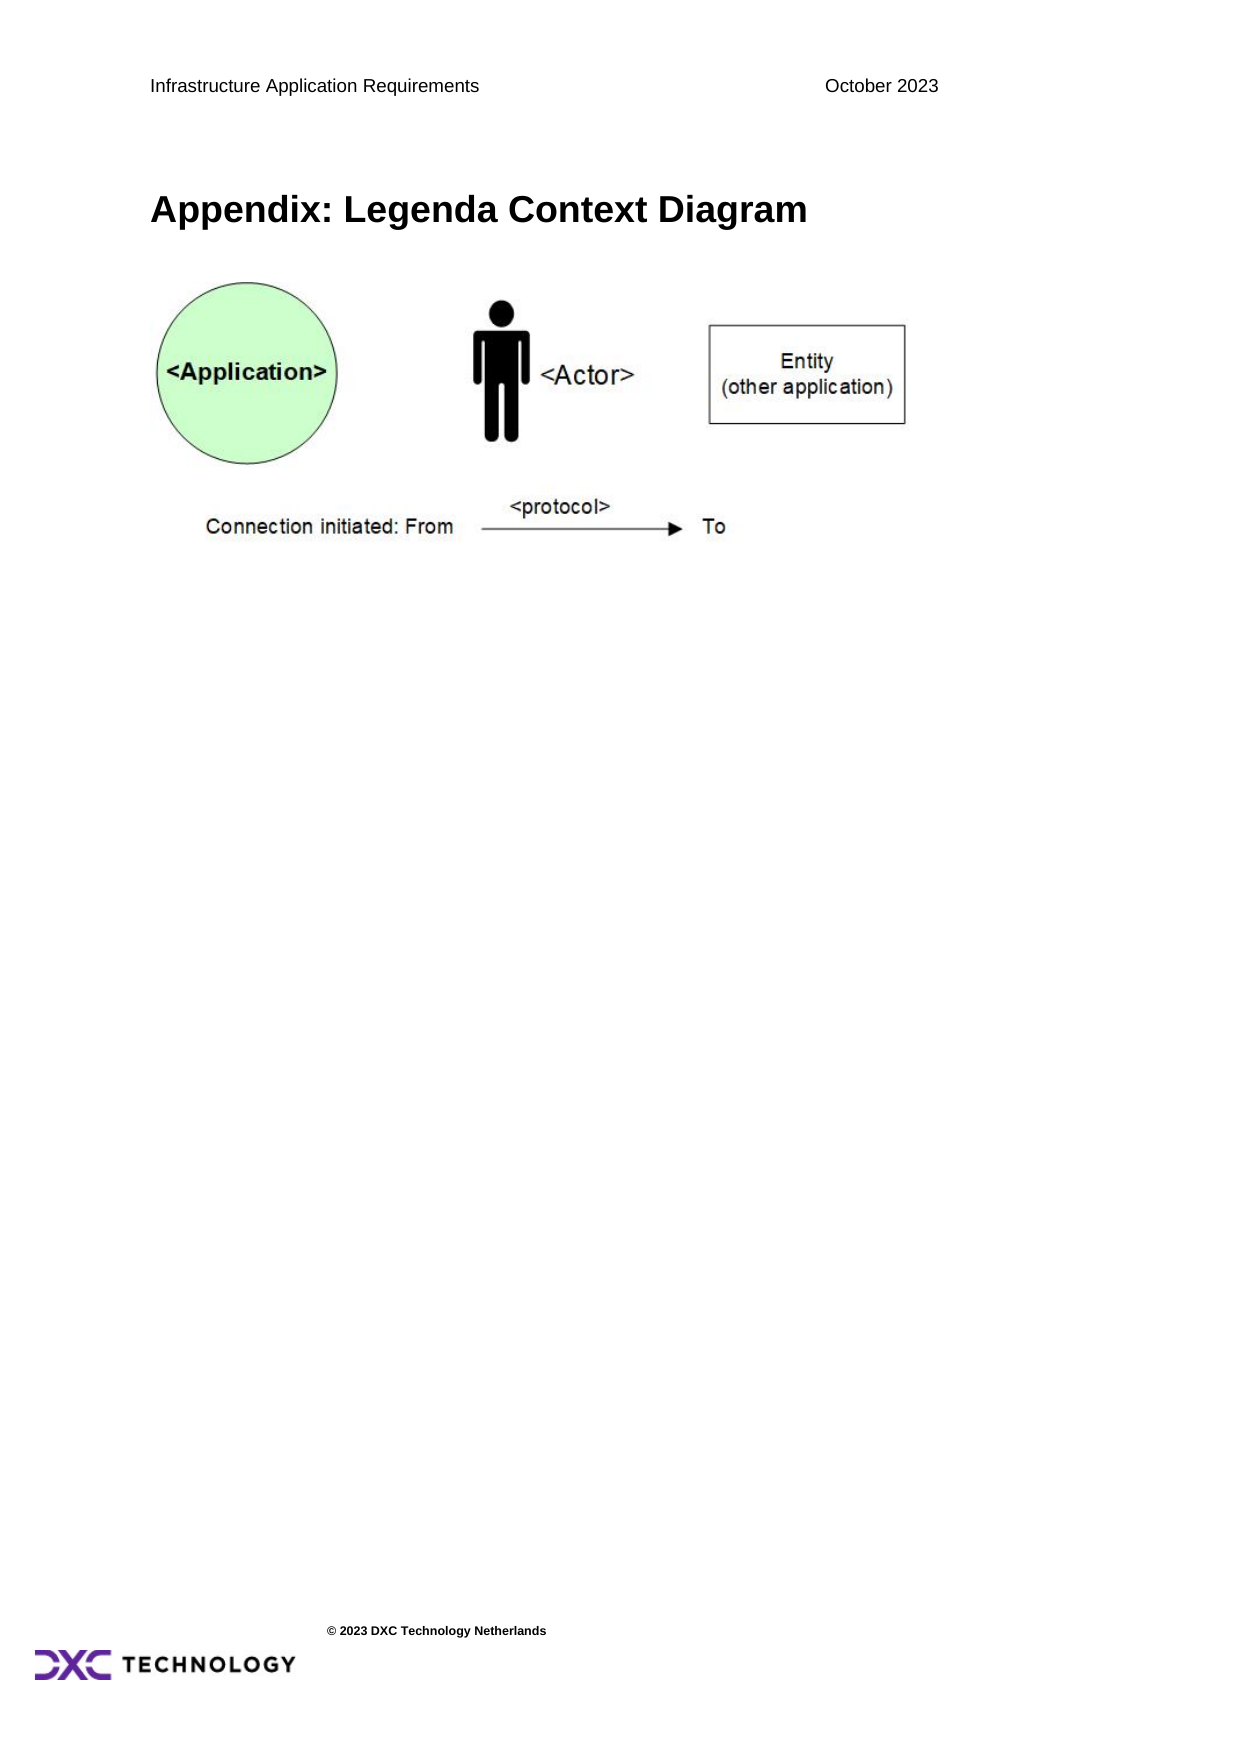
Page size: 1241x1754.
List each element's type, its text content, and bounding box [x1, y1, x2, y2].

picture [34, 1650, 296, 1680]
subtitle Appendix: Legenda Context Diagram [150, 187, 1069, 231]
picture [150, 282, 909, 550]
